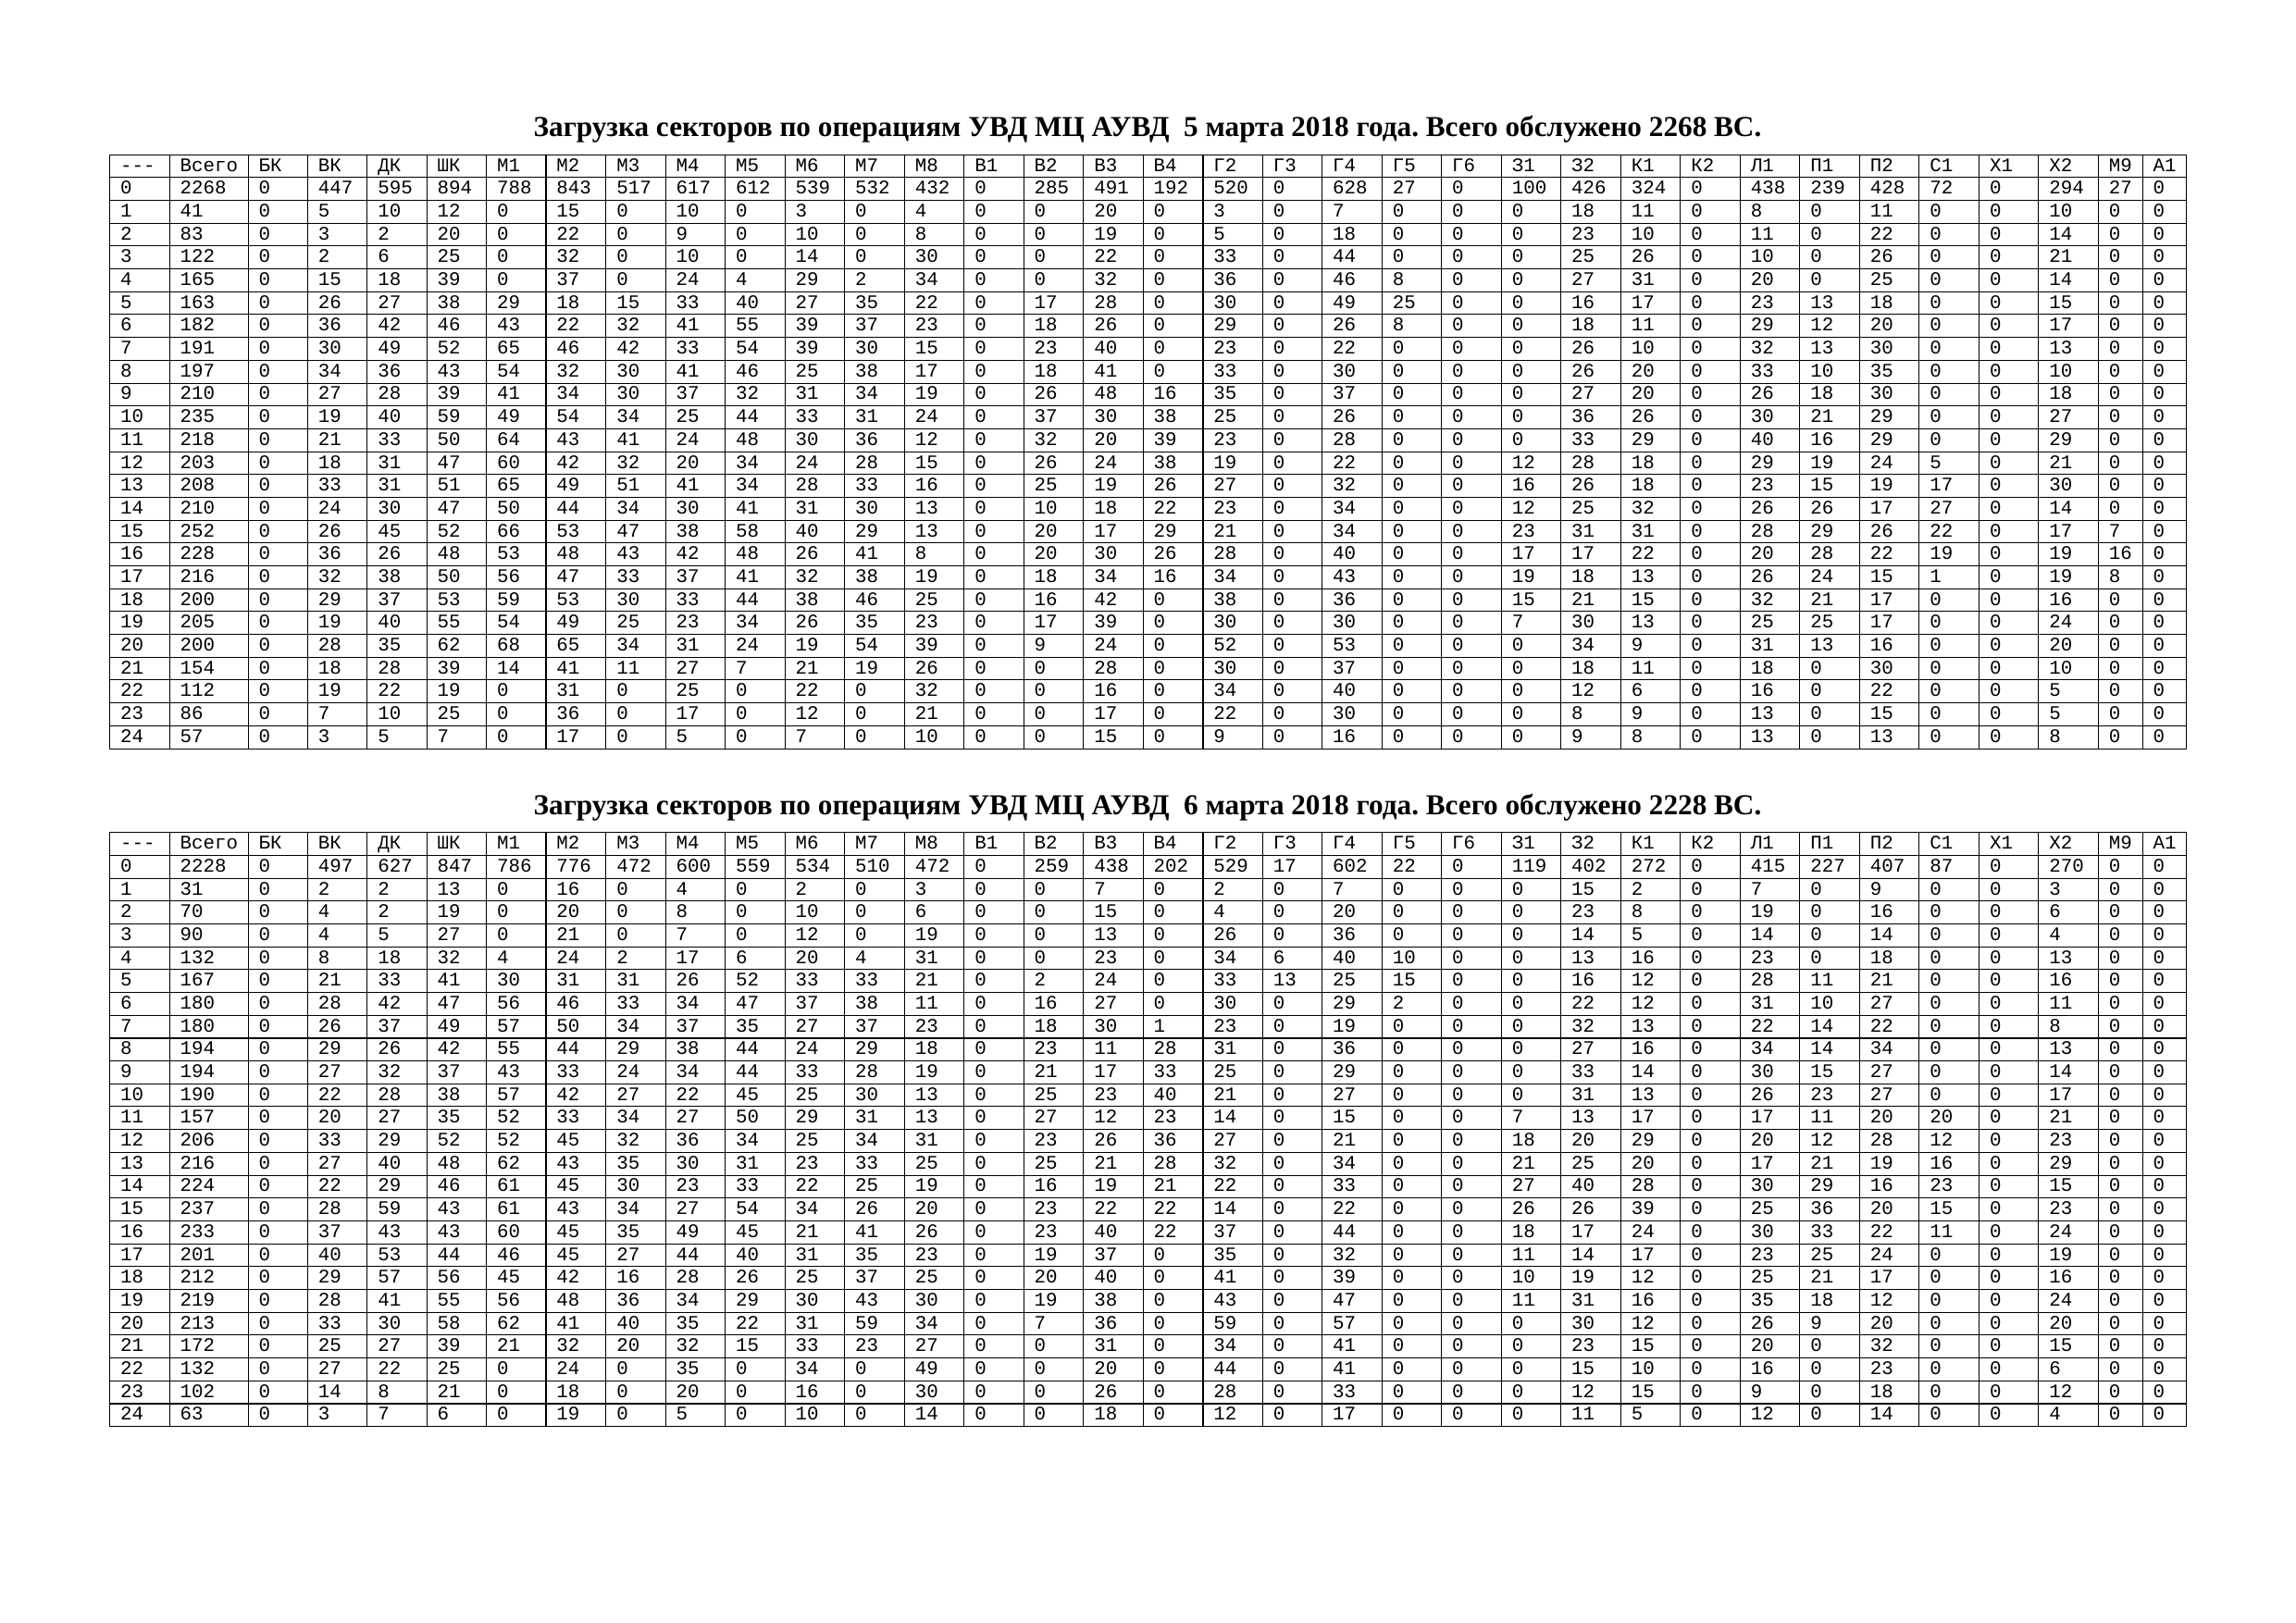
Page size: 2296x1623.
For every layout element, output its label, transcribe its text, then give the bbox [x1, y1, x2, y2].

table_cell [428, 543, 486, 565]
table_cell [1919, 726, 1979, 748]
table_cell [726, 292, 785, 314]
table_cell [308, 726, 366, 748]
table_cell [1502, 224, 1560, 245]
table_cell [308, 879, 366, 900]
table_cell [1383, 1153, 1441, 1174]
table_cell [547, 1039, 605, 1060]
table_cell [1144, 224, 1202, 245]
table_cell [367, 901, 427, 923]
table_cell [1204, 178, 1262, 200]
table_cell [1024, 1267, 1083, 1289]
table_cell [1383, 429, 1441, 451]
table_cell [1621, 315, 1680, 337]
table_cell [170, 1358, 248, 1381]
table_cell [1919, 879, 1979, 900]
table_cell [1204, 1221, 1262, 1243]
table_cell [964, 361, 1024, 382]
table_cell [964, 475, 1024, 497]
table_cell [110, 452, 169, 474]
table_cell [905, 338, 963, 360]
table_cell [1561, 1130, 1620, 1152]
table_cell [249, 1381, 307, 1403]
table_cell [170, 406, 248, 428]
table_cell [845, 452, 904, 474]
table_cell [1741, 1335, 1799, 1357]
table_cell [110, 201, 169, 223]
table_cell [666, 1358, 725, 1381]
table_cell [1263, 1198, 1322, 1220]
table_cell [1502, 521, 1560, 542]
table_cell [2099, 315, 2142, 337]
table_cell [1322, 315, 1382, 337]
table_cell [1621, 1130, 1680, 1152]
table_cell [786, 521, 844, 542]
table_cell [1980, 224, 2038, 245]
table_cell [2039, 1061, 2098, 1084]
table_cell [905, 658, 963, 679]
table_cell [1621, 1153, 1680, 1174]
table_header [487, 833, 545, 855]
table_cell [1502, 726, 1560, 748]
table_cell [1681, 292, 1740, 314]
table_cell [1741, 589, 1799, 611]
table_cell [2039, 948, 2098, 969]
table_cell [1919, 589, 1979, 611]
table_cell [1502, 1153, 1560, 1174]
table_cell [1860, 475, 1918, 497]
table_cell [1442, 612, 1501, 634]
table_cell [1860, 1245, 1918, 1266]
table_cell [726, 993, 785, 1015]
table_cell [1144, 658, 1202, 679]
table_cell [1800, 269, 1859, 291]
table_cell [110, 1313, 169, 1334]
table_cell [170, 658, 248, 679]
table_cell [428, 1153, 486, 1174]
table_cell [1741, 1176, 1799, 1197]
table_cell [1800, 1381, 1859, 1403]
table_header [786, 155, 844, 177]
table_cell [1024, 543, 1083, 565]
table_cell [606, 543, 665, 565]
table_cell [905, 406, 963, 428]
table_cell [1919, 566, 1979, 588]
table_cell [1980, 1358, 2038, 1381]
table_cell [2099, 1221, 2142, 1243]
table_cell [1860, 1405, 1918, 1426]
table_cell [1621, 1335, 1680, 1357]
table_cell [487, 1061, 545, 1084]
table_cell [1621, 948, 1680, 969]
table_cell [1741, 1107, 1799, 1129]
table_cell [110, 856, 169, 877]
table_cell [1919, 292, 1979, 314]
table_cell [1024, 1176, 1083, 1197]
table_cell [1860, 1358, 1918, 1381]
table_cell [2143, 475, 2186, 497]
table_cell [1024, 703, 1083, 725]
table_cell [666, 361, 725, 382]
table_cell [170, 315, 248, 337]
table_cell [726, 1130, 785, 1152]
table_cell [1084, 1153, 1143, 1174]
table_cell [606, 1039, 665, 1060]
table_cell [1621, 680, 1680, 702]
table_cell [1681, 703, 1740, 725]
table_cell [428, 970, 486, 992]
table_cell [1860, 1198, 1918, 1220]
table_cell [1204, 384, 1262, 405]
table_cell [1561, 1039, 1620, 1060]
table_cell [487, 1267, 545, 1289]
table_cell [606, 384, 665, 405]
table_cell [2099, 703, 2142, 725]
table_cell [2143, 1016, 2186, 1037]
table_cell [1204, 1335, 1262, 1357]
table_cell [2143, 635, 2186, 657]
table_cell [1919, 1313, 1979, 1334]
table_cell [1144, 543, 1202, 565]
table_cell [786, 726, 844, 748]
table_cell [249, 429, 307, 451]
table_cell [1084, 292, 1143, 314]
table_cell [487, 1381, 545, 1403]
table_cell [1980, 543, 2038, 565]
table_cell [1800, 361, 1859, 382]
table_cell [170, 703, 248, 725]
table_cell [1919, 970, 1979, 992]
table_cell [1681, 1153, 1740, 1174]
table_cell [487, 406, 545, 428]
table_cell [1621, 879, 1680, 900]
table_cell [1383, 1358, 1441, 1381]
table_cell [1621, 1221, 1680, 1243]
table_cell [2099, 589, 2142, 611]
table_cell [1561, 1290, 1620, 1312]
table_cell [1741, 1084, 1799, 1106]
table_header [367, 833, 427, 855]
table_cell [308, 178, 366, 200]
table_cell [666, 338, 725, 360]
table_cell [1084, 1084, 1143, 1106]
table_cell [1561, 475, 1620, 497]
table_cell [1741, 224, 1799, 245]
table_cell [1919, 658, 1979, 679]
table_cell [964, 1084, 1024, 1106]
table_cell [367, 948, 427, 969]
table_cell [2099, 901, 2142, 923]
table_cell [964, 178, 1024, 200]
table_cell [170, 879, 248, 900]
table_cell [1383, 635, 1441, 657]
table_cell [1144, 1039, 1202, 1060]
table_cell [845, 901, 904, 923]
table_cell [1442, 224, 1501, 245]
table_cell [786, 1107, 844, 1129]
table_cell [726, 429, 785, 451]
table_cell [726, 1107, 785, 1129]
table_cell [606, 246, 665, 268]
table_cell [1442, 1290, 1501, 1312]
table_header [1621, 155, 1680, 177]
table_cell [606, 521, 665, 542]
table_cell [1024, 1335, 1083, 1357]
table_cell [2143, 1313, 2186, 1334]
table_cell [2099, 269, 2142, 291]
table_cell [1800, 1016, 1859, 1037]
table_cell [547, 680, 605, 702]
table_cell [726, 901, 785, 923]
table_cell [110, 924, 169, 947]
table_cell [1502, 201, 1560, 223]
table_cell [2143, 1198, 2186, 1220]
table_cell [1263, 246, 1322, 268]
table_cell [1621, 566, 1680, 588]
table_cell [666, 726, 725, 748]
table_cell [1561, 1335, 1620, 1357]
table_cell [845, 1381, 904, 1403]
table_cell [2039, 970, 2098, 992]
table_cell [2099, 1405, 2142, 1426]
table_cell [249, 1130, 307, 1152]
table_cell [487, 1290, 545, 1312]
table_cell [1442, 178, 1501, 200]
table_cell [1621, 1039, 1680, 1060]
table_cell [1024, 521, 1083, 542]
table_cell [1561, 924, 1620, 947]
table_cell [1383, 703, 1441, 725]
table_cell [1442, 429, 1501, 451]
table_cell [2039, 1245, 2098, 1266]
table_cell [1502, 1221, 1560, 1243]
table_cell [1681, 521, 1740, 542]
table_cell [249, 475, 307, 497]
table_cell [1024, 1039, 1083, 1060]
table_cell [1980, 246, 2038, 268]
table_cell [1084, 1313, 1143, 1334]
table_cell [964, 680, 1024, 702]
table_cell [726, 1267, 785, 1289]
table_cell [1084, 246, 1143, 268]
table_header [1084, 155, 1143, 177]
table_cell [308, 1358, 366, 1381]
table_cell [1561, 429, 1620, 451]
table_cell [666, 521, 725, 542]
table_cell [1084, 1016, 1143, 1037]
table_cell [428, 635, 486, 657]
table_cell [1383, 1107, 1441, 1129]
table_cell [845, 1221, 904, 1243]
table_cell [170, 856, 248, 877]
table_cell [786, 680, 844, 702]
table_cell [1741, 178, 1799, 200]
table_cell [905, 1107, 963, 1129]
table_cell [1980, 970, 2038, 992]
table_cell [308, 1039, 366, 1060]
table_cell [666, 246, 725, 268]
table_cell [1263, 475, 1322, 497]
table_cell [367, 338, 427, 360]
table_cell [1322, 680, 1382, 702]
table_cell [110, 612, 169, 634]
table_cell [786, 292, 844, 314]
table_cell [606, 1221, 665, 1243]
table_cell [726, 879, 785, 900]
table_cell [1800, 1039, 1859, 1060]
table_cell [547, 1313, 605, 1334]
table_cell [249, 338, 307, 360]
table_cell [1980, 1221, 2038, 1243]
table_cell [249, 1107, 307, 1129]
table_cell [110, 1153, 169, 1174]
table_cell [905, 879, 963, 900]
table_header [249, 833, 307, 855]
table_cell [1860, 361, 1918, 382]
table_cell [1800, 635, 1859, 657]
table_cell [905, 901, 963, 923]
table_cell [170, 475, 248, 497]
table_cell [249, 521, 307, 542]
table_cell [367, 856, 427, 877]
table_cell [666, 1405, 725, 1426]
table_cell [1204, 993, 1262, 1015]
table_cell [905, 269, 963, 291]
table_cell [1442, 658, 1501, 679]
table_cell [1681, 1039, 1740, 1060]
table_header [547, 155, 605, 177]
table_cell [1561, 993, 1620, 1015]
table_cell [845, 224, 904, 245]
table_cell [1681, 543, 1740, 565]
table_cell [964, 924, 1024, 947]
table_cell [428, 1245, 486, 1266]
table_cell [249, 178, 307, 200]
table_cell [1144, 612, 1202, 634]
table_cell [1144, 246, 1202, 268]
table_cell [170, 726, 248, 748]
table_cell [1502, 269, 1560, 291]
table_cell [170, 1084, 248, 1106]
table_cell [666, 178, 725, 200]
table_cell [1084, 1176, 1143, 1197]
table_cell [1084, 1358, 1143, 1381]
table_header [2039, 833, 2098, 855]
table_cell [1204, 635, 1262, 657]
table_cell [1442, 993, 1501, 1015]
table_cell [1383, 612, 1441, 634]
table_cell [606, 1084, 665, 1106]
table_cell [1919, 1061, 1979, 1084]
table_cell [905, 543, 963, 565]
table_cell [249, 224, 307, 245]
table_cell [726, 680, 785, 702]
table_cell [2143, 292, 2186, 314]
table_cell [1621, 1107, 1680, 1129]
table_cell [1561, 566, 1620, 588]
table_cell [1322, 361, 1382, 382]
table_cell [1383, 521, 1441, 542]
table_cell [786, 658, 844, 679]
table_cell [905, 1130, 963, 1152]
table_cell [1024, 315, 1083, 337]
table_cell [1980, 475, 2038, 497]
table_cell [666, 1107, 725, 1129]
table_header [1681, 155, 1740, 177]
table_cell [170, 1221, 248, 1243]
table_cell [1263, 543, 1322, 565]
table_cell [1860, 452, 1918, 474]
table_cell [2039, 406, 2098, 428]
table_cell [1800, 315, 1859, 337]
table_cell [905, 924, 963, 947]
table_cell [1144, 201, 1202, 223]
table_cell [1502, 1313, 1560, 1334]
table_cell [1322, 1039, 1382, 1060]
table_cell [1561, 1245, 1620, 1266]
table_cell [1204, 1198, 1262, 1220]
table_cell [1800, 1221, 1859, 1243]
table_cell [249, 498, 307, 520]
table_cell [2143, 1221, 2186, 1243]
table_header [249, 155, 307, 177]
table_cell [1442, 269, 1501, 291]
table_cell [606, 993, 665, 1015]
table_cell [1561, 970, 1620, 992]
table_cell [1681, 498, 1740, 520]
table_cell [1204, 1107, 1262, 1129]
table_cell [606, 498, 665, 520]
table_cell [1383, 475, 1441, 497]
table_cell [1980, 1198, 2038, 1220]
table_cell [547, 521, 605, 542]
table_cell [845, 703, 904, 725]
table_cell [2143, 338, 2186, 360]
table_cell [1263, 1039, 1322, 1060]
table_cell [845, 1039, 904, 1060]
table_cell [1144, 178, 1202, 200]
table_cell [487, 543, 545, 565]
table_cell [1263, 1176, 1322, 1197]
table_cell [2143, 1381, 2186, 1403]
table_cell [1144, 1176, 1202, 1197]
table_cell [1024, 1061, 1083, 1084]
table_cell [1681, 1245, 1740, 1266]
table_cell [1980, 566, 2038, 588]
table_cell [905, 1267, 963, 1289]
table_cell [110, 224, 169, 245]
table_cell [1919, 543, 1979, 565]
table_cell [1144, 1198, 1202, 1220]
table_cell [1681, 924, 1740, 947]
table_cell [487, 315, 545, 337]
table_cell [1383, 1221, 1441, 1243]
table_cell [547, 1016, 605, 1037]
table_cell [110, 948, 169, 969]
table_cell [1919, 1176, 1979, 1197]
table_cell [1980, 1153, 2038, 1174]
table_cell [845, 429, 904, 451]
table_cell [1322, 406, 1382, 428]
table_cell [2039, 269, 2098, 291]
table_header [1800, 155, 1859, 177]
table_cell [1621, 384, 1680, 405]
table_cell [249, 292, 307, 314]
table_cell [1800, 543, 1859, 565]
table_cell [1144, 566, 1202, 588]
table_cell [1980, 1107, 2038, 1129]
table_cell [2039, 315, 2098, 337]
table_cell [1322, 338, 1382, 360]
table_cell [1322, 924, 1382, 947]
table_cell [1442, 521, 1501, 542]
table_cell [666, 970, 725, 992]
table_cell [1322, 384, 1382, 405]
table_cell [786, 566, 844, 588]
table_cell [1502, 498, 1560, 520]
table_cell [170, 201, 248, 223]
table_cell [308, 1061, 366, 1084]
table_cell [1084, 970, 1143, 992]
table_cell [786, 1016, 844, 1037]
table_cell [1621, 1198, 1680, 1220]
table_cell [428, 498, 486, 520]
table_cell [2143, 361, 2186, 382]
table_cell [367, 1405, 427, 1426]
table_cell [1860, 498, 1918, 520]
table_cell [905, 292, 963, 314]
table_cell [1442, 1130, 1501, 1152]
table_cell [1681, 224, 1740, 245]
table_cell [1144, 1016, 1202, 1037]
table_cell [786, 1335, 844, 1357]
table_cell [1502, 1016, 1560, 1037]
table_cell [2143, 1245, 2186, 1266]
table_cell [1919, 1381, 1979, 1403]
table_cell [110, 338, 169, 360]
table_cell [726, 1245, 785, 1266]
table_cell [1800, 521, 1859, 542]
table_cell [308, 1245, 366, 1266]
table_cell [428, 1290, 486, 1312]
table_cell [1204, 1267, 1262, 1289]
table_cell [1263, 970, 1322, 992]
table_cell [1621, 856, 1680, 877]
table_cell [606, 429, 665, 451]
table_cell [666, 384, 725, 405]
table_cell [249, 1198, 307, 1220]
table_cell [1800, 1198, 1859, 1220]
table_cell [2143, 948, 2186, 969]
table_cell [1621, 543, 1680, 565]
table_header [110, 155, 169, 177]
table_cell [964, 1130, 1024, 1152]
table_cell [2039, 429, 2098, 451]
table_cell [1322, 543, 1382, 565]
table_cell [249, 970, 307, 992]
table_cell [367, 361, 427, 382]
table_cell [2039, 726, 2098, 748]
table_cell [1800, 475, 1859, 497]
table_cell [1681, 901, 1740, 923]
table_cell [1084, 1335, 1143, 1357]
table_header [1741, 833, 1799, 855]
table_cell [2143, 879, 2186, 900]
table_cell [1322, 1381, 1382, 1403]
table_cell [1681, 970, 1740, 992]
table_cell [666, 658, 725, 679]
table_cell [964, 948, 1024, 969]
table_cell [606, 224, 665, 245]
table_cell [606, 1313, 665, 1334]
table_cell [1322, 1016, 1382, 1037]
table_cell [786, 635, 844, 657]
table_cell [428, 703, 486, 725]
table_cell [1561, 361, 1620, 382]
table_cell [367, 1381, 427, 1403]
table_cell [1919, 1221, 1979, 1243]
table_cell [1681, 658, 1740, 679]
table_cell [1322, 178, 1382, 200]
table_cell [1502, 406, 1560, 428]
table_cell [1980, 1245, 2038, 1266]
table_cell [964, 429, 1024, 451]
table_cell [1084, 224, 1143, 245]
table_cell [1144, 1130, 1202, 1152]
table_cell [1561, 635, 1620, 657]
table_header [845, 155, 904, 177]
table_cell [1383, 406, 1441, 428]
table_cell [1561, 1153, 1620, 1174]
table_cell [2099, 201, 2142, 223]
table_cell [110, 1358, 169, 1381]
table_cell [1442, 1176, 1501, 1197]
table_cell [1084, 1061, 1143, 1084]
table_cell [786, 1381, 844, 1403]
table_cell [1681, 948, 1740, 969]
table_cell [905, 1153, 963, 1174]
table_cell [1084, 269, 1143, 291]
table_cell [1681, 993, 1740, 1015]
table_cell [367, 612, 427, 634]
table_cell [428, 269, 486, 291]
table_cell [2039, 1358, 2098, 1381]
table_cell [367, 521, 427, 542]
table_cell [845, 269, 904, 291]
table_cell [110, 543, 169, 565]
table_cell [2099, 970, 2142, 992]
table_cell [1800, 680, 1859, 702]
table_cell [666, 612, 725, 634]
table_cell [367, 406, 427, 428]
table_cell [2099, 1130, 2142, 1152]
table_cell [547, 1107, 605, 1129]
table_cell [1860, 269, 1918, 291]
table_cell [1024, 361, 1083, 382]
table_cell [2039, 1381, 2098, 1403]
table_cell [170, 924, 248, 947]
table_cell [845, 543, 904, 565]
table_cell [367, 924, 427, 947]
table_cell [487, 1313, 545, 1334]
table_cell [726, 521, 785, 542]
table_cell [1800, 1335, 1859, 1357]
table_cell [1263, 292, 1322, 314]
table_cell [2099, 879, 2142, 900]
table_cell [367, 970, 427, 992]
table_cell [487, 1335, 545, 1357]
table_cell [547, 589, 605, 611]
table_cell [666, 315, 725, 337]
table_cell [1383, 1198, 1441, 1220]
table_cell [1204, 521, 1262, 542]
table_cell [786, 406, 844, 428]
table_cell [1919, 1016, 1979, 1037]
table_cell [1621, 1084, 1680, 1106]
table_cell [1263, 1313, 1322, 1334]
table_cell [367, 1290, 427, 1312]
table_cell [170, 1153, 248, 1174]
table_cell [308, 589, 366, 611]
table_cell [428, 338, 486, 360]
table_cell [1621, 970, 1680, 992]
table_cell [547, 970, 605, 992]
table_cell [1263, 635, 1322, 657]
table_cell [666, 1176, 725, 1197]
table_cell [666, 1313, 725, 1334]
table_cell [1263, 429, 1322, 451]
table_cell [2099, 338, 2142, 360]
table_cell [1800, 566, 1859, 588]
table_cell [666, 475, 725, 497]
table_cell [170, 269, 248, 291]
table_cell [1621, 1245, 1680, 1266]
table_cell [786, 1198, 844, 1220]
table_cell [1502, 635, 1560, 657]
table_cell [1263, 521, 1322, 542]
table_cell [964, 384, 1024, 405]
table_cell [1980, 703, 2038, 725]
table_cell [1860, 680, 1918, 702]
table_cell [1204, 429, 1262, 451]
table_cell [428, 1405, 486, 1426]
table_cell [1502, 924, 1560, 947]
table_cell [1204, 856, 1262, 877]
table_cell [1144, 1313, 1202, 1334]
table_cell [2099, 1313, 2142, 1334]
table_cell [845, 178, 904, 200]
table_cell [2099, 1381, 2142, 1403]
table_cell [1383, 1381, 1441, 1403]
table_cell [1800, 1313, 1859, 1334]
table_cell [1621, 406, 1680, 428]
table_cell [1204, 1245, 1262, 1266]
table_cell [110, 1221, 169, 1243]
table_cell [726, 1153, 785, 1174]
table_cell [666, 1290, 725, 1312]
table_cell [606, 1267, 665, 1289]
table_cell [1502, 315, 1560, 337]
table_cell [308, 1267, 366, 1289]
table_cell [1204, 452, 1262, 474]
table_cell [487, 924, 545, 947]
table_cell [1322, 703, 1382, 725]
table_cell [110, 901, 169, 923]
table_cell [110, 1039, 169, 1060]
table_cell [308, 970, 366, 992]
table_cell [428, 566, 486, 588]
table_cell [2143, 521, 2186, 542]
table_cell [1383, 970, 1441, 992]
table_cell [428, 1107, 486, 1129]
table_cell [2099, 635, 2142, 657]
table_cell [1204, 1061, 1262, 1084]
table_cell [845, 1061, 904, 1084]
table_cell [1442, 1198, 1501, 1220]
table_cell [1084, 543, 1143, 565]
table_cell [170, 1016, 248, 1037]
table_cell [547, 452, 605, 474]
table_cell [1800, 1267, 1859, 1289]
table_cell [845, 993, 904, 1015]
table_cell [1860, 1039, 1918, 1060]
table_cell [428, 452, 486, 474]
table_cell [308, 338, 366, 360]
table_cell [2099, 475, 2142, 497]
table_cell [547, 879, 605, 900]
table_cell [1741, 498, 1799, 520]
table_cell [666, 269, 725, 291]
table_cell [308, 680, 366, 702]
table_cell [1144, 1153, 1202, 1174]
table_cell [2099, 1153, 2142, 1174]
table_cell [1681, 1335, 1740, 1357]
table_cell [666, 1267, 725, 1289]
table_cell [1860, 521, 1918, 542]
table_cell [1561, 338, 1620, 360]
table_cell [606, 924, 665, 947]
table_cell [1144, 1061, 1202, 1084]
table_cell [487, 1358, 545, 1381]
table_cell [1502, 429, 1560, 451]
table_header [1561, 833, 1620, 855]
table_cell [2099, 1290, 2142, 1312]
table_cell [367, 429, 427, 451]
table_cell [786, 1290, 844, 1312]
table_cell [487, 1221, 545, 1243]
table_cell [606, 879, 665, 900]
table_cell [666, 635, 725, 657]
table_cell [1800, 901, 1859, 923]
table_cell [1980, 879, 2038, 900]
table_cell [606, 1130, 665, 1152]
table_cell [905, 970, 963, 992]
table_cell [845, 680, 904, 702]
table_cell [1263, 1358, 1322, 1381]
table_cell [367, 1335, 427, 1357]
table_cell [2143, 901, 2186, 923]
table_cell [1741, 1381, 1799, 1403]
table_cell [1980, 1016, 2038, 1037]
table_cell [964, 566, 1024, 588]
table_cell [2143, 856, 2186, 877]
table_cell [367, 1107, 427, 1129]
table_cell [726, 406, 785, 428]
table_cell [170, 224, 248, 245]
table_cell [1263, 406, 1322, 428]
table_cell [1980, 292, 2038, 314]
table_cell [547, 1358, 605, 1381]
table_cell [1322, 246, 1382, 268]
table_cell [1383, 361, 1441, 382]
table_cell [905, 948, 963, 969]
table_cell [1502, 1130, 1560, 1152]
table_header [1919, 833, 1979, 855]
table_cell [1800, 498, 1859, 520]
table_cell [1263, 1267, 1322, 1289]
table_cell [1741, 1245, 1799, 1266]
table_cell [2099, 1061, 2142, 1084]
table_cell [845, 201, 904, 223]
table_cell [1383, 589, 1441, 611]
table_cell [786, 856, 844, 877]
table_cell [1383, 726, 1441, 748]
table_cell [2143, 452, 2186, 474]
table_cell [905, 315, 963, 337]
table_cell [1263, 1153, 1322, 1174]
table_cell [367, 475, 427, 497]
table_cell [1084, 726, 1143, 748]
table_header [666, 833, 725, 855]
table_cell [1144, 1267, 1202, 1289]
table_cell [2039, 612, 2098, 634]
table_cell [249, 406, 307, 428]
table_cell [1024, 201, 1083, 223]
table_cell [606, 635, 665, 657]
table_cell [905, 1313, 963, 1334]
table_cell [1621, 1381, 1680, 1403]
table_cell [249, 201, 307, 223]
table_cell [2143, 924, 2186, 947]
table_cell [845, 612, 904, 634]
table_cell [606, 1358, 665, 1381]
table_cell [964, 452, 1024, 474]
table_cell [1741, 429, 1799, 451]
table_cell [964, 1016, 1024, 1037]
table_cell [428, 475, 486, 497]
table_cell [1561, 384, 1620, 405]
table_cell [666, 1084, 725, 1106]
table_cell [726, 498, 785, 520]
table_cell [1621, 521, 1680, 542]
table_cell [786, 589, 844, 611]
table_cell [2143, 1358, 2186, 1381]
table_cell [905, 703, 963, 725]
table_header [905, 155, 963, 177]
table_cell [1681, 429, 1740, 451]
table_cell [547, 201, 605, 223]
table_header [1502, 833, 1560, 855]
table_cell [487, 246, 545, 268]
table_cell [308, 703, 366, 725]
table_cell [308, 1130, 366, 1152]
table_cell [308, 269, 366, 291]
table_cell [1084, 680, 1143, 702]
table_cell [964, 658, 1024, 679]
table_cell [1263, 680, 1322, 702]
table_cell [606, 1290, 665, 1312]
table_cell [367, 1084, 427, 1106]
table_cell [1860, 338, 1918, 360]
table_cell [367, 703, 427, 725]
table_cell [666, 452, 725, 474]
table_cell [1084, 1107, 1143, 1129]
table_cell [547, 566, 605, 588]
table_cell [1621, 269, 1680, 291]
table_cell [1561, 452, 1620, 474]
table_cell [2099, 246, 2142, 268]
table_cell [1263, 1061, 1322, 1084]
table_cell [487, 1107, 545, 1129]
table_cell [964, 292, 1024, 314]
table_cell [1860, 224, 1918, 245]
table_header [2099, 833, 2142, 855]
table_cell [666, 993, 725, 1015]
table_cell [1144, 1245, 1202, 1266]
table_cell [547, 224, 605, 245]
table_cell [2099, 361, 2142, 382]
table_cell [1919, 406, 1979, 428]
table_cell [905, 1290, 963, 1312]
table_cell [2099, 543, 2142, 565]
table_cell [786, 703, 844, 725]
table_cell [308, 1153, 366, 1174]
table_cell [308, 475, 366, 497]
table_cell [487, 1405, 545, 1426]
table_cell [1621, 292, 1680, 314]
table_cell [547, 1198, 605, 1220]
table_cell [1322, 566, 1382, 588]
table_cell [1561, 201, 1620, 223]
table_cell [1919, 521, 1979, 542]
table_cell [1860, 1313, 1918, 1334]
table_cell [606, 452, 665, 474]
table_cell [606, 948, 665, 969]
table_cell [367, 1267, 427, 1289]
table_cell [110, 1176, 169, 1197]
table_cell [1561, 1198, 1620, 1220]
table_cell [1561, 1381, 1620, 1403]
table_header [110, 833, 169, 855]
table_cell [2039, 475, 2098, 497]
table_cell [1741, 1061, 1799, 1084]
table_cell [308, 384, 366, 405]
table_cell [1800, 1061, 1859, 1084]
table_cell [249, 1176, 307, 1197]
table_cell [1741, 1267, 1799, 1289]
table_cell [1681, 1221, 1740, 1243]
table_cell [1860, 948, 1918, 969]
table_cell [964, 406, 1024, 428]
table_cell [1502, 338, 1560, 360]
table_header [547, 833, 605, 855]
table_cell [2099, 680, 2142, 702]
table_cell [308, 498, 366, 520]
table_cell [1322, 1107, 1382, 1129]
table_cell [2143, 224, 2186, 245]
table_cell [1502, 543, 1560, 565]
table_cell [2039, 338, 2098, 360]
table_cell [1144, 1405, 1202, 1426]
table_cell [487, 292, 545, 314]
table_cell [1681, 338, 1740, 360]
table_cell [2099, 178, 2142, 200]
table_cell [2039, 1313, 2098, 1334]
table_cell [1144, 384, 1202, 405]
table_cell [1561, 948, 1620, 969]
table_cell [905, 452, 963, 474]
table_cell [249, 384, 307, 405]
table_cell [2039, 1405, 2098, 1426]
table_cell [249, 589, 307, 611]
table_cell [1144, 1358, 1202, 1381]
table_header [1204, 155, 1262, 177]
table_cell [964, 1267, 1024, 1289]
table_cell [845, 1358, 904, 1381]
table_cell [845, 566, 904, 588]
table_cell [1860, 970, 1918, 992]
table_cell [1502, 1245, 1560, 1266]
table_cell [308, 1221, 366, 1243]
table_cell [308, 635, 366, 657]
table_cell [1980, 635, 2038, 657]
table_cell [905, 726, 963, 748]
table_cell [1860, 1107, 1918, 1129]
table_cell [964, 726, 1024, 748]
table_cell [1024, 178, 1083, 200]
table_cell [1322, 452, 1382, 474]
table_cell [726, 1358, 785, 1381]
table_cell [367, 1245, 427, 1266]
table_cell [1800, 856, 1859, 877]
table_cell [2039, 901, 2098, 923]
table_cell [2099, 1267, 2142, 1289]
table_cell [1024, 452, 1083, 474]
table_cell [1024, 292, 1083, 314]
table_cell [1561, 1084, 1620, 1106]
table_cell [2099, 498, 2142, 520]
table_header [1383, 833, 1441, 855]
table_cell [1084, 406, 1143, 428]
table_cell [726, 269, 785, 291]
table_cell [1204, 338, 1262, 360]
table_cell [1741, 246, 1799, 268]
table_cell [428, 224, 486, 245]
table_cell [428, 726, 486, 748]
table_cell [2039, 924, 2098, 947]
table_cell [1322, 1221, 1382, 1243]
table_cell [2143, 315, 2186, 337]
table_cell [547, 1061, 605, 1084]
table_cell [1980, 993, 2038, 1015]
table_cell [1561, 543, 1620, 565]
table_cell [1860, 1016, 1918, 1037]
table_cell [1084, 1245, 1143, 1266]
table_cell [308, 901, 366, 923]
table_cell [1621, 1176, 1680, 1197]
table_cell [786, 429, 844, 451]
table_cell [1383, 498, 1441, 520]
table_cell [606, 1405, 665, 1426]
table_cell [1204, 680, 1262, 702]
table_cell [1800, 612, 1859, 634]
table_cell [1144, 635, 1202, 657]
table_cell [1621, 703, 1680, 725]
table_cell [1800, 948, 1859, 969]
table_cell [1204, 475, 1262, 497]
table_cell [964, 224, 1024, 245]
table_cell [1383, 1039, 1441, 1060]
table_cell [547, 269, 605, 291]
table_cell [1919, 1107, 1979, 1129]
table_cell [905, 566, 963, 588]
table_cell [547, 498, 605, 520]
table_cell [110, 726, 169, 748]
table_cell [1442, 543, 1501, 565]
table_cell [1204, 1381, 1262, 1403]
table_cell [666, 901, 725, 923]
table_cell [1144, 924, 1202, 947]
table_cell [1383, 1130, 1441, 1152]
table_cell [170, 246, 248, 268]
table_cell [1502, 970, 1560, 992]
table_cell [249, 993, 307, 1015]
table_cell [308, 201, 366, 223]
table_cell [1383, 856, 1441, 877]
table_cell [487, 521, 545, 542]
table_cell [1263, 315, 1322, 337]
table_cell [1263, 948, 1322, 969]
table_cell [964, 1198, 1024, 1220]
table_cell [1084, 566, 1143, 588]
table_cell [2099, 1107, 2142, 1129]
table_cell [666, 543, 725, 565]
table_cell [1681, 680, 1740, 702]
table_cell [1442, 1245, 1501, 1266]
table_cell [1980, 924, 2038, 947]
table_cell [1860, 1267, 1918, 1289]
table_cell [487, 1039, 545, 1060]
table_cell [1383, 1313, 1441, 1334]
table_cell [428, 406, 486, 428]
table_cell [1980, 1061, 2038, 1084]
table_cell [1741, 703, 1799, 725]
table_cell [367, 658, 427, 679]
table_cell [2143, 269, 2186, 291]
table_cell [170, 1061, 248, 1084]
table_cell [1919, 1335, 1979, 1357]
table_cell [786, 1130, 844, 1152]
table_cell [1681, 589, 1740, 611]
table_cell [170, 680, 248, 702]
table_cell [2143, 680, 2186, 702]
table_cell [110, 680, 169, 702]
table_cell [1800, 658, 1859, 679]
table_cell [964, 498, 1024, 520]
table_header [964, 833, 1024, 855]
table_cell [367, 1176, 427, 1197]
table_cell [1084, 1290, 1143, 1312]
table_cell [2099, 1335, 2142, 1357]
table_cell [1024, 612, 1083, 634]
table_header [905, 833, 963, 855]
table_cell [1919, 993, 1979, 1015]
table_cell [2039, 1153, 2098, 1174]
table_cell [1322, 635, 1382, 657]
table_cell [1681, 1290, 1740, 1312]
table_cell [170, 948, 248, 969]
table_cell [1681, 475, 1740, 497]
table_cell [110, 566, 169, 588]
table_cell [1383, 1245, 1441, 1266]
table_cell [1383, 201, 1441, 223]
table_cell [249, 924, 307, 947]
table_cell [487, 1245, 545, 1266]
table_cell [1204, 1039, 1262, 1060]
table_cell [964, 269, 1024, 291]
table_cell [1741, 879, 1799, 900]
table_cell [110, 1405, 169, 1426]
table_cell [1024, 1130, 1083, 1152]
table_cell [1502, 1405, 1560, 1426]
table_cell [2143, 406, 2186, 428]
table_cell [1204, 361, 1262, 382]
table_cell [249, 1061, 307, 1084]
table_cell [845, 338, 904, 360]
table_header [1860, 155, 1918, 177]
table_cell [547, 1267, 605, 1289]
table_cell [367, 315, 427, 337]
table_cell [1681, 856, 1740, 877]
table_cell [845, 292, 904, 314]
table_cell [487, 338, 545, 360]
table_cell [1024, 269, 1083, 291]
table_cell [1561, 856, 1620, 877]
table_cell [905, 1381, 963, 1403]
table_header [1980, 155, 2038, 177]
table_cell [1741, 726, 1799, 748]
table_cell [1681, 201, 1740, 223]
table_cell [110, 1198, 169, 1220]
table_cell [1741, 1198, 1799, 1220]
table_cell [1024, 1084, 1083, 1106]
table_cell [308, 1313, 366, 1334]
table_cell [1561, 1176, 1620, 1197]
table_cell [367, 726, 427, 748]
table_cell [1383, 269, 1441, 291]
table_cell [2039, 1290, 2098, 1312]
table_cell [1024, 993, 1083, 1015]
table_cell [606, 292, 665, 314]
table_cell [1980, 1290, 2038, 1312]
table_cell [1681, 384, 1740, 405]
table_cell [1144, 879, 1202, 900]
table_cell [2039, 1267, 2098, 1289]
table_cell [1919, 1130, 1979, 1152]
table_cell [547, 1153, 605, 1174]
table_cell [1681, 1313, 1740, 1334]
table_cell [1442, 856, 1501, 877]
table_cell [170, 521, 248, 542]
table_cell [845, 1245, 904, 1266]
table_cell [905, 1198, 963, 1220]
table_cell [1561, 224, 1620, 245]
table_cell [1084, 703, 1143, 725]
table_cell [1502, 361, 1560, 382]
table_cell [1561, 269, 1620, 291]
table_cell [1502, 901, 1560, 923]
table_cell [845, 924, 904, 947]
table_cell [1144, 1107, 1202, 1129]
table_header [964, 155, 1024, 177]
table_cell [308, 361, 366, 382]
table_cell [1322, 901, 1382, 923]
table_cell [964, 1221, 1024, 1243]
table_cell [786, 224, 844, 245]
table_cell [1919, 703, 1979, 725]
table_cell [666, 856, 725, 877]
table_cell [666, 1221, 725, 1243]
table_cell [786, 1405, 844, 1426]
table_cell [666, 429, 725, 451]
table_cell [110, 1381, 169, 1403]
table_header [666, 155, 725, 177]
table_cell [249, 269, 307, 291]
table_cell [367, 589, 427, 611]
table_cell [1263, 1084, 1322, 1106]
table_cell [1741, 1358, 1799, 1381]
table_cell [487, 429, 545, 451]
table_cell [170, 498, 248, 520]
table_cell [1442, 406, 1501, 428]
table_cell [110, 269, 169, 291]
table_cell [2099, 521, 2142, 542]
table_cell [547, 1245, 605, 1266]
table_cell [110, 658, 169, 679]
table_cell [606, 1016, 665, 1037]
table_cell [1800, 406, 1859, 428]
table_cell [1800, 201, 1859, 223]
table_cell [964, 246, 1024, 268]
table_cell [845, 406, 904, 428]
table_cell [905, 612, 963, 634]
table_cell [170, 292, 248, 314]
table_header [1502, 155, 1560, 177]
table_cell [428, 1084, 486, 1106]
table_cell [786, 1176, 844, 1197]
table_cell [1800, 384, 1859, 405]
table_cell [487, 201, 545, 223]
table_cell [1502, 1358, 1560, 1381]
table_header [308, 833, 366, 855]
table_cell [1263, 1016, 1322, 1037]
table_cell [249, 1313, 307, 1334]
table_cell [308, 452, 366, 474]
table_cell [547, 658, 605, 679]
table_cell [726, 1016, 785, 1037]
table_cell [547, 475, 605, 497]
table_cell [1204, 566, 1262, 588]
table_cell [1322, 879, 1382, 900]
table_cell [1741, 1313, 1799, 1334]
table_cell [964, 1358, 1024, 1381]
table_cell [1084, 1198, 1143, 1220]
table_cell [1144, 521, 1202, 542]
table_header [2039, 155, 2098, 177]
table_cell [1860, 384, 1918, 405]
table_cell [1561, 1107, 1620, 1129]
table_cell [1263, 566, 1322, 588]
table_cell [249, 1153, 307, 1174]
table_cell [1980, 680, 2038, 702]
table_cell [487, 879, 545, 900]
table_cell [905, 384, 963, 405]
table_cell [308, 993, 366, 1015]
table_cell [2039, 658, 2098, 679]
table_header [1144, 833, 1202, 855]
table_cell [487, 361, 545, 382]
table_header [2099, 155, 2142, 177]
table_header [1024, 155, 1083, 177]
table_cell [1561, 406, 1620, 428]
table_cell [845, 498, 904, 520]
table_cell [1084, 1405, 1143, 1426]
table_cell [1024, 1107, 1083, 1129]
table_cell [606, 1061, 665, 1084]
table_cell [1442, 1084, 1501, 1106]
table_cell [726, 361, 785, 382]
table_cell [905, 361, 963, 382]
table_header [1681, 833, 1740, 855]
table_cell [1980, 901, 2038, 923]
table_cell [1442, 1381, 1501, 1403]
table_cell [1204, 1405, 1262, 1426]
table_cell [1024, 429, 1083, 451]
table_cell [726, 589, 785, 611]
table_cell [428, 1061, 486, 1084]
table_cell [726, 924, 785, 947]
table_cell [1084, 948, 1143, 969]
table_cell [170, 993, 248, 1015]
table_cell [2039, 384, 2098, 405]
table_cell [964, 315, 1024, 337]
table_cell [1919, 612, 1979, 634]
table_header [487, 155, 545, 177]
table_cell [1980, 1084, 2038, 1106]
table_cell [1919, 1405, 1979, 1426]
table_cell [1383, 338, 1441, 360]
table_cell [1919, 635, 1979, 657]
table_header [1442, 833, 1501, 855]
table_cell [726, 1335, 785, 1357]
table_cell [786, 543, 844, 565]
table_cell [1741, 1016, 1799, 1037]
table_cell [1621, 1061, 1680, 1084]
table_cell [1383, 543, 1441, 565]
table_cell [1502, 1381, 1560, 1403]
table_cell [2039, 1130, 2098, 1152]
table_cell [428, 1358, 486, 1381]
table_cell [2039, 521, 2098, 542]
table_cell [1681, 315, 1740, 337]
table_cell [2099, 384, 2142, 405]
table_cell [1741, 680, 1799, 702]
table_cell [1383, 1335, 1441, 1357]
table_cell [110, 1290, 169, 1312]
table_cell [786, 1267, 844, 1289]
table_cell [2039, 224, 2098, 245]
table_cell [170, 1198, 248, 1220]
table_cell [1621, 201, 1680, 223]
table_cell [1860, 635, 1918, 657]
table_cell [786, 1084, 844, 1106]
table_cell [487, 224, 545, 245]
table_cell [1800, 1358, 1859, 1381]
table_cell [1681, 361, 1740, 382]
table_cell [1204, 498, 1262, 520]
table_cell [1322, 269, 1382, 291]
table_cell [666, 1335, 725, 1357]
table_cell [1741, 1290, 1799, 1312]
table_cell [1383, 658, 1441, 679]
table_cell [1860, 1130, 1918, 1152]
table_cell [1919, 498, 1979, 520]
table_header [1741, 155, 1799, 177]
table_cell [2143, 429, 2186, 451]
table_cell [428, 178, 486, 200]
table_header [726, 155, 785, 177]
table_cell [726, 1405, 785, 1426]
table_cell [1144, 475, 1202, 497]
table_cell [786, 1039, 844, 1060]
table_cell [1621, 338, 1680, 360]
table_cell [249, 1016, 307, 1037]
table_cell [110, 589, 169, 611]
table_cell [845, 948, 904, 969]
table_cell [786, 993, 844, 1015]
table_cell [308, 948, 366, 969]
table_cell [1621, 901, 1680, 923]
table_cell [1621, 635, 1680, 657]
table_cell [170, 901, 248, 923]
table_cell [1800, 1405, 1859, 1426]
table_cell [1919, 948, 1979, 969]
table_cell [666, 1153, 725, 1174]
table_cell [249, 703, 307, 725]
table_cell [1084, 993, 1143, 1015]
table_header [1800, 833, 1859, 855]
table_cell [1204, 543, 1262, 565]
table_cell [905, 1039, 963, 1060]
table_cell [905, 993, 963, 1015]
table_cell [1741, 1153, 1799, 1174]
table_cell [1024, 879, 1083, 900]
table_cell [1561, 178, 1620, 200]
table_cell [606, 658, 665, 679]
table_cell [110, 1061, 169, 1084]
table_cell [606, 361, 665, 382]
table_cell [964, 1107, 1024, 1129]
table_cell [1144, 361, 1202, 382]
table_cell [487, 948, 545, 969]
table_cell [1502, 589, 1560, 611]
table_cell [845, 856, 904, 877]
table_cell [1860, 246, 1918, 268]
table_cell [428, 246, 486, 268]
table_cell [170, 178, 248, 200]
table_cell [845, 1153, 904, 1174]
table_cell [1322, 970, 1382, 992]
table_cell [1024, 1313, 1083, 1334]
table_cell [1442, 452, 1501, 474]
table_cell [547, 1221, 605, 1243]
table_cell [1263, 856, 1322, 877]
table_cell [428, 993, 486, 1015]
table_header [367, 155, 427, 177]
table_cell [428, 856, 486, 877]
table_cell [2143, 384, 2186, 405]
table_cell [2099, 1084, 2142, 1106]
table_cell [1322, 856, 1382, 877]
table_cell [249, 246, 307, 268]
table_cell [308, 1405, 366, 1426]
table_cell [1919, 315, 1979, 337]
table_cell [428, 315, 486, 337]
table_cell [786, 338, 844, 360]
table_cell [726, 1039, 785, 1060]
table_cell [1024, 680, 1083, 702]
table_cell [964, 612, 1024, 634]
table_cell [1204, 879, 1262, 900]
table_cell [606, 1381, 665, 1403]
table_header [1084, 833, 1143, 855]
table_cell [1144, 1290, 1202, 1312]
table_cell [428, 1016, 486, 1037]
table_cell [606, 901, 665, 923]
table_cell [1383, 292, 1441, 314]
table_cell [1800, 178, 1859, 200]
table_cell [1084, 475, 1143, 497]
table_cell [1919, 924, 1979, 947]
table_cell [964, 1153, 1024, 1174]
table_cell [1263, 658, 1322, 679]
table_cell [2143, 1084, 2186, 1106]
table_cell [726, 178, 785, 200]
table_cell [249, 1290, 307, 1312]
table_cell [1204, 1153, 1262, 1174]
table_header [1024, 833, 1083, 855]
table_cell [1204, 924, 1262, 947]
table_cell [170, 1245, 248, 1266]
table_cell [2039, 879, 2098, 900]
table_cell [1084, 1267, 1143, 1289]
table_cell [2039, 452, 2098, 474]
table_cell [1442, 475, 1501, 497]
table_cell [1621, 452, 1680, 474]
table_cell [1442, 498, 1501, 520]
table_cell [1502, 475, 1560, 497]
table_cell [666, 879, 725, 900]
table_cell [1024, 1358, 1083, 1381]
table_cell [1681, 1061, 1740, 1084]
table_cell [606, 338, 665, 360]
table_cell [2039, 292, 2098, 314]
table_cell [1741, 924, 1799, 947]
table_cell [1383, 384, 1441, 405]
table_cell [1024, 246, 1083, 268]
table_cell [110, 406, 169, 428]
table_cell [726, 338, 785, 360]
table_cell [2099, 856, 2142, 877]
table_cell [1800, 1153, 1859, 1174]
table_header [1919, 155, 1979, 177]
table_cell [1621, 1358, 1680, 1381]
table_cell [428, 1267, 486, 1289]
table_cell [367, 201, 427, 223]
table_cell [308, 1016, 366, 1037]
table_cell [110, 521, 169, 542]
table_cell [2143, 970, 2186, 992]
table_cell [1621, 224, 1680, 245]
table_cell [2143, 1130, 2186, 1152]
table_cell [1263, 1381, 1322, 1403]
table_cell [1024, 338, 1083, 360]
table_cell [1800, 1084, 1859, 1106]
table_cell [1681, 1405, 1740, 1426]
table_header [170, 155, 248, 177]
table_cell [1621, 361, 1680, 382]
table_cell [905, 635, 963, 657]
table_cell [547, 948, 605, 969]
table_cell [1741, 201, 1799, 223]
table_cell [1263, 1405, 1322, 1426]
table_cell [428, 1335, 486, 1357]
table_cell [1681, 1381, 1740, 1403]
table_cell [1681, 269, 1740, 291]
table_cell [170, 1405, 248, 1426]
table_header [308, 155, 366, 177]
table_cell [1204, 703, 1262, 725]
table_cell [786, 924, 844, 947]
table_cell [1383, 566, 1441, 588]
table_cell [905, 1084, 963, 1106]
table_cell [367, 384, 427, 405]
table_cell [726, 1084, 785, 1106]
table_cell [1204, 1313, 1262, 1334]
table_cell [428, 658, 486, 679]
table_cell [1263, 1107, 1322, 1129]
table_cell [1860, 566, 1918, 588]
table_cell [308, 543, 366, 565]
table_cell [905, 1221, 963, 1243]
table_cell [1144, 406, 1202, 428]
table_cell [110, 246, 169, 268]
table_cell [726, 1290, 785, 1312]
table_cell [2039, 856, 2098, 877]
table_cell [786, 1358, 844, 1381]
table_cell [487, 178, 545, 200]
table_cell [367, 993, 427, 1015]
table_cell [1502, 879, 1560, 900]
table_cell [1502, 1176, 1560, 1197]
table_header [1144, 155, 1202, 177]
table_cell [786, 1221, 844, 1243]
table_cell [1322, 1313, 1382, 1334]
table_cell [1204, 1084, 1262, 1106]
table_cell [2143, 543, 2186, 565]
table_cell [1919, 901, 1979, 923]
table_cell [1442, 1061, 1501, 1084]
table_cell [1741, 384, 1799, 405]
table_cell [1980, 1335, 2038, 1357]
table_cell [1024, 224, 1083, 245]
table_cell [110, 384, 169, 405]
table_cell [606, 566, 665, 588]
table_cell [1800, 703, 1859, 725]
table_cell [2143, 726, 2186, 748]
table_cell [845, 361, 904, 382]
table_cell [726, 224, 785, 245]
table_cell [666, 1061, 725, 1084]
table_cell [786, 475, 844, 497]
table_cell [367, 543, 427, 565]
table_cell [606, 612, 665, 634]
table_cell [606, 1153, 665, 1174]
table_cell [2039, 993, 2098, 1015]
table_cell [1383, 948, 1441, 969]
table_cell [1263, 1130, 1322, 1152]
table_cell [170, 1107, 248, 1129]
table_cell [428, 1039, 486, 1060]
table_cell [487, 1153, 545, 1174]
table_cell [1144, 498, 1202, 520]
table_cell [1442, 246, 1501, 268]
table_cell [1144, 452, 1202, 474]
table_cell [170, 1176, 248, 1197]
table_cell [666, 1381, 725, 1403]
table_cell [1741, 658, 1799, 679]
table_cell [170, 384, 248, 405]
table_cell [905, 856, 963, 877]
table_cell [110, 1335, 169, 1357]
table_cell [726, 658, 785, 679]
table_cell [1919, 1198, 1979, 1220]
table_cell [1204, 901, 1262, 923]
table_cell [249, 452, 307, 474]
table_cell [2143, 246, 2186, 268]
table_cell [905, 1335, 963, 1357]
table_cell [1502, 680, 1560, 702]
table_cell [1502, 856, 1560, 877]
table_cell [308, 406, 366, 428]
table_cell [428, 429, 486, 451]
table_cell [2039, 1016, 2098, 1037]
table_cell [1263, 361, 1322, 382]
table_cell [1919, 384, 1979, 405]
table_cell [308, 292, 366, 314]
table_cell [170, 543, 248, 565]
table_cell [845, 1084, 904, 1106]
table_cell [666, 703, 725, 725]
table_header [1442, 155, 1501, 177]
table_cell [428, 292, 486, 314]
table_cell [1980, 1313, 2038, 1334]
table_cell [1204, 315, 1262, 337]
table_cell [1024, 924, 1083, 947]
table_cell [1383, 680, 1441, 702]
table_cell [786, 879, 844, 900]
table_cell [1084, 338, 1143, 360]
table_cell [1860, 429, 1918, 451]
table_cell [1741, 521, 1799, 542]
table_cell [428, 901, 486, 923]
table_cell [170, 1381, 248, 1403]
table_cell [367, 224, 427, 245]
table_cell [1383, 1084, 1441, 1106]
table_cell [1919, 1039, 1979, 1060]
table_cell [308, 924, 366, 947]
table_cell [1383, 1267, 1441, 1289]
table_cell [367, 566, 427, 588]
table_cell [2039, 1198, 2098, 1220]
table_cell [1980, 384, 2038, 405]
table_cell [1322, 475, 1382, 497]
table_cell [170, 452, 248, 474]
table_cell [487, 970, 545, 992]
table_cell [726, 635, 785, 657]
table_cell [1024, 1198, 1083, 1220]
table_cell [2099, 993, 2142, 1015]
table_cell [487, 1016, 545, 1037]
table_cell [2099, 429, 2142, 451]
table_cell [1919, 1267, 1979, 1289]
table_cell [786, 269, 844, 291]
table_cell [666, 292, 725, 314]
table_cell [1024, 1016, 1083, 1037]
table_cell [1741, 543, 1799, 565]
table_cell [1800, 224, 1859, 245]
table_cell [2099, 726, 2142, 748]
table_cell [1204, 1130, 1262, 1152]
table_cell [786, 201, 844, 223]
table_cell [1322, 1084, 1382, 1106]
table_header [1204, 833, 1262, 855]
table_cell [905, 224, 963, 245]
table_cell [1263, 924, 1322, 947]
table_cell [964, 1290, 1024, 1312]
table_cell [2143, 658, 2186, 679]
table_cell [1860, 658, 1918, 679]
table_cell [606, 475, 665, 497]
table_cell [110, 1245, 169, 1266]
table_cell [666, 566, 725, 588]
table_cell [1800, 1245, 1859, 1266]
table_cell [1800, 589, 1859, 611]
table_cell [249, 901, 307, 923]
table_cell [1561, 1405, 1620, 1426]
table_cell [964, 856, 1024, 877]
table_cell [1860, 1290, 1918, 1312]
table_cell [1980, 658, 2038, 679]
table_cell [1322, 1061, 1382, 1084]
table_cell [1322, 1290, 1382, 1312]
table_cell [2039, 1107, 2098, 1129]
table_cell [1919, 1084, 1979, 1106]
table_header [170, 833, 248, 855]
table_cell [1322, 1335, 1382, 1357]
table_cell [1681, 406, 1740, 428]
text Загрузка секторов по операциям УВД МЦ АУВД 6 марта 2018 года. Всего обслужено 2228 ВС. [109, 787, 2186, 821]
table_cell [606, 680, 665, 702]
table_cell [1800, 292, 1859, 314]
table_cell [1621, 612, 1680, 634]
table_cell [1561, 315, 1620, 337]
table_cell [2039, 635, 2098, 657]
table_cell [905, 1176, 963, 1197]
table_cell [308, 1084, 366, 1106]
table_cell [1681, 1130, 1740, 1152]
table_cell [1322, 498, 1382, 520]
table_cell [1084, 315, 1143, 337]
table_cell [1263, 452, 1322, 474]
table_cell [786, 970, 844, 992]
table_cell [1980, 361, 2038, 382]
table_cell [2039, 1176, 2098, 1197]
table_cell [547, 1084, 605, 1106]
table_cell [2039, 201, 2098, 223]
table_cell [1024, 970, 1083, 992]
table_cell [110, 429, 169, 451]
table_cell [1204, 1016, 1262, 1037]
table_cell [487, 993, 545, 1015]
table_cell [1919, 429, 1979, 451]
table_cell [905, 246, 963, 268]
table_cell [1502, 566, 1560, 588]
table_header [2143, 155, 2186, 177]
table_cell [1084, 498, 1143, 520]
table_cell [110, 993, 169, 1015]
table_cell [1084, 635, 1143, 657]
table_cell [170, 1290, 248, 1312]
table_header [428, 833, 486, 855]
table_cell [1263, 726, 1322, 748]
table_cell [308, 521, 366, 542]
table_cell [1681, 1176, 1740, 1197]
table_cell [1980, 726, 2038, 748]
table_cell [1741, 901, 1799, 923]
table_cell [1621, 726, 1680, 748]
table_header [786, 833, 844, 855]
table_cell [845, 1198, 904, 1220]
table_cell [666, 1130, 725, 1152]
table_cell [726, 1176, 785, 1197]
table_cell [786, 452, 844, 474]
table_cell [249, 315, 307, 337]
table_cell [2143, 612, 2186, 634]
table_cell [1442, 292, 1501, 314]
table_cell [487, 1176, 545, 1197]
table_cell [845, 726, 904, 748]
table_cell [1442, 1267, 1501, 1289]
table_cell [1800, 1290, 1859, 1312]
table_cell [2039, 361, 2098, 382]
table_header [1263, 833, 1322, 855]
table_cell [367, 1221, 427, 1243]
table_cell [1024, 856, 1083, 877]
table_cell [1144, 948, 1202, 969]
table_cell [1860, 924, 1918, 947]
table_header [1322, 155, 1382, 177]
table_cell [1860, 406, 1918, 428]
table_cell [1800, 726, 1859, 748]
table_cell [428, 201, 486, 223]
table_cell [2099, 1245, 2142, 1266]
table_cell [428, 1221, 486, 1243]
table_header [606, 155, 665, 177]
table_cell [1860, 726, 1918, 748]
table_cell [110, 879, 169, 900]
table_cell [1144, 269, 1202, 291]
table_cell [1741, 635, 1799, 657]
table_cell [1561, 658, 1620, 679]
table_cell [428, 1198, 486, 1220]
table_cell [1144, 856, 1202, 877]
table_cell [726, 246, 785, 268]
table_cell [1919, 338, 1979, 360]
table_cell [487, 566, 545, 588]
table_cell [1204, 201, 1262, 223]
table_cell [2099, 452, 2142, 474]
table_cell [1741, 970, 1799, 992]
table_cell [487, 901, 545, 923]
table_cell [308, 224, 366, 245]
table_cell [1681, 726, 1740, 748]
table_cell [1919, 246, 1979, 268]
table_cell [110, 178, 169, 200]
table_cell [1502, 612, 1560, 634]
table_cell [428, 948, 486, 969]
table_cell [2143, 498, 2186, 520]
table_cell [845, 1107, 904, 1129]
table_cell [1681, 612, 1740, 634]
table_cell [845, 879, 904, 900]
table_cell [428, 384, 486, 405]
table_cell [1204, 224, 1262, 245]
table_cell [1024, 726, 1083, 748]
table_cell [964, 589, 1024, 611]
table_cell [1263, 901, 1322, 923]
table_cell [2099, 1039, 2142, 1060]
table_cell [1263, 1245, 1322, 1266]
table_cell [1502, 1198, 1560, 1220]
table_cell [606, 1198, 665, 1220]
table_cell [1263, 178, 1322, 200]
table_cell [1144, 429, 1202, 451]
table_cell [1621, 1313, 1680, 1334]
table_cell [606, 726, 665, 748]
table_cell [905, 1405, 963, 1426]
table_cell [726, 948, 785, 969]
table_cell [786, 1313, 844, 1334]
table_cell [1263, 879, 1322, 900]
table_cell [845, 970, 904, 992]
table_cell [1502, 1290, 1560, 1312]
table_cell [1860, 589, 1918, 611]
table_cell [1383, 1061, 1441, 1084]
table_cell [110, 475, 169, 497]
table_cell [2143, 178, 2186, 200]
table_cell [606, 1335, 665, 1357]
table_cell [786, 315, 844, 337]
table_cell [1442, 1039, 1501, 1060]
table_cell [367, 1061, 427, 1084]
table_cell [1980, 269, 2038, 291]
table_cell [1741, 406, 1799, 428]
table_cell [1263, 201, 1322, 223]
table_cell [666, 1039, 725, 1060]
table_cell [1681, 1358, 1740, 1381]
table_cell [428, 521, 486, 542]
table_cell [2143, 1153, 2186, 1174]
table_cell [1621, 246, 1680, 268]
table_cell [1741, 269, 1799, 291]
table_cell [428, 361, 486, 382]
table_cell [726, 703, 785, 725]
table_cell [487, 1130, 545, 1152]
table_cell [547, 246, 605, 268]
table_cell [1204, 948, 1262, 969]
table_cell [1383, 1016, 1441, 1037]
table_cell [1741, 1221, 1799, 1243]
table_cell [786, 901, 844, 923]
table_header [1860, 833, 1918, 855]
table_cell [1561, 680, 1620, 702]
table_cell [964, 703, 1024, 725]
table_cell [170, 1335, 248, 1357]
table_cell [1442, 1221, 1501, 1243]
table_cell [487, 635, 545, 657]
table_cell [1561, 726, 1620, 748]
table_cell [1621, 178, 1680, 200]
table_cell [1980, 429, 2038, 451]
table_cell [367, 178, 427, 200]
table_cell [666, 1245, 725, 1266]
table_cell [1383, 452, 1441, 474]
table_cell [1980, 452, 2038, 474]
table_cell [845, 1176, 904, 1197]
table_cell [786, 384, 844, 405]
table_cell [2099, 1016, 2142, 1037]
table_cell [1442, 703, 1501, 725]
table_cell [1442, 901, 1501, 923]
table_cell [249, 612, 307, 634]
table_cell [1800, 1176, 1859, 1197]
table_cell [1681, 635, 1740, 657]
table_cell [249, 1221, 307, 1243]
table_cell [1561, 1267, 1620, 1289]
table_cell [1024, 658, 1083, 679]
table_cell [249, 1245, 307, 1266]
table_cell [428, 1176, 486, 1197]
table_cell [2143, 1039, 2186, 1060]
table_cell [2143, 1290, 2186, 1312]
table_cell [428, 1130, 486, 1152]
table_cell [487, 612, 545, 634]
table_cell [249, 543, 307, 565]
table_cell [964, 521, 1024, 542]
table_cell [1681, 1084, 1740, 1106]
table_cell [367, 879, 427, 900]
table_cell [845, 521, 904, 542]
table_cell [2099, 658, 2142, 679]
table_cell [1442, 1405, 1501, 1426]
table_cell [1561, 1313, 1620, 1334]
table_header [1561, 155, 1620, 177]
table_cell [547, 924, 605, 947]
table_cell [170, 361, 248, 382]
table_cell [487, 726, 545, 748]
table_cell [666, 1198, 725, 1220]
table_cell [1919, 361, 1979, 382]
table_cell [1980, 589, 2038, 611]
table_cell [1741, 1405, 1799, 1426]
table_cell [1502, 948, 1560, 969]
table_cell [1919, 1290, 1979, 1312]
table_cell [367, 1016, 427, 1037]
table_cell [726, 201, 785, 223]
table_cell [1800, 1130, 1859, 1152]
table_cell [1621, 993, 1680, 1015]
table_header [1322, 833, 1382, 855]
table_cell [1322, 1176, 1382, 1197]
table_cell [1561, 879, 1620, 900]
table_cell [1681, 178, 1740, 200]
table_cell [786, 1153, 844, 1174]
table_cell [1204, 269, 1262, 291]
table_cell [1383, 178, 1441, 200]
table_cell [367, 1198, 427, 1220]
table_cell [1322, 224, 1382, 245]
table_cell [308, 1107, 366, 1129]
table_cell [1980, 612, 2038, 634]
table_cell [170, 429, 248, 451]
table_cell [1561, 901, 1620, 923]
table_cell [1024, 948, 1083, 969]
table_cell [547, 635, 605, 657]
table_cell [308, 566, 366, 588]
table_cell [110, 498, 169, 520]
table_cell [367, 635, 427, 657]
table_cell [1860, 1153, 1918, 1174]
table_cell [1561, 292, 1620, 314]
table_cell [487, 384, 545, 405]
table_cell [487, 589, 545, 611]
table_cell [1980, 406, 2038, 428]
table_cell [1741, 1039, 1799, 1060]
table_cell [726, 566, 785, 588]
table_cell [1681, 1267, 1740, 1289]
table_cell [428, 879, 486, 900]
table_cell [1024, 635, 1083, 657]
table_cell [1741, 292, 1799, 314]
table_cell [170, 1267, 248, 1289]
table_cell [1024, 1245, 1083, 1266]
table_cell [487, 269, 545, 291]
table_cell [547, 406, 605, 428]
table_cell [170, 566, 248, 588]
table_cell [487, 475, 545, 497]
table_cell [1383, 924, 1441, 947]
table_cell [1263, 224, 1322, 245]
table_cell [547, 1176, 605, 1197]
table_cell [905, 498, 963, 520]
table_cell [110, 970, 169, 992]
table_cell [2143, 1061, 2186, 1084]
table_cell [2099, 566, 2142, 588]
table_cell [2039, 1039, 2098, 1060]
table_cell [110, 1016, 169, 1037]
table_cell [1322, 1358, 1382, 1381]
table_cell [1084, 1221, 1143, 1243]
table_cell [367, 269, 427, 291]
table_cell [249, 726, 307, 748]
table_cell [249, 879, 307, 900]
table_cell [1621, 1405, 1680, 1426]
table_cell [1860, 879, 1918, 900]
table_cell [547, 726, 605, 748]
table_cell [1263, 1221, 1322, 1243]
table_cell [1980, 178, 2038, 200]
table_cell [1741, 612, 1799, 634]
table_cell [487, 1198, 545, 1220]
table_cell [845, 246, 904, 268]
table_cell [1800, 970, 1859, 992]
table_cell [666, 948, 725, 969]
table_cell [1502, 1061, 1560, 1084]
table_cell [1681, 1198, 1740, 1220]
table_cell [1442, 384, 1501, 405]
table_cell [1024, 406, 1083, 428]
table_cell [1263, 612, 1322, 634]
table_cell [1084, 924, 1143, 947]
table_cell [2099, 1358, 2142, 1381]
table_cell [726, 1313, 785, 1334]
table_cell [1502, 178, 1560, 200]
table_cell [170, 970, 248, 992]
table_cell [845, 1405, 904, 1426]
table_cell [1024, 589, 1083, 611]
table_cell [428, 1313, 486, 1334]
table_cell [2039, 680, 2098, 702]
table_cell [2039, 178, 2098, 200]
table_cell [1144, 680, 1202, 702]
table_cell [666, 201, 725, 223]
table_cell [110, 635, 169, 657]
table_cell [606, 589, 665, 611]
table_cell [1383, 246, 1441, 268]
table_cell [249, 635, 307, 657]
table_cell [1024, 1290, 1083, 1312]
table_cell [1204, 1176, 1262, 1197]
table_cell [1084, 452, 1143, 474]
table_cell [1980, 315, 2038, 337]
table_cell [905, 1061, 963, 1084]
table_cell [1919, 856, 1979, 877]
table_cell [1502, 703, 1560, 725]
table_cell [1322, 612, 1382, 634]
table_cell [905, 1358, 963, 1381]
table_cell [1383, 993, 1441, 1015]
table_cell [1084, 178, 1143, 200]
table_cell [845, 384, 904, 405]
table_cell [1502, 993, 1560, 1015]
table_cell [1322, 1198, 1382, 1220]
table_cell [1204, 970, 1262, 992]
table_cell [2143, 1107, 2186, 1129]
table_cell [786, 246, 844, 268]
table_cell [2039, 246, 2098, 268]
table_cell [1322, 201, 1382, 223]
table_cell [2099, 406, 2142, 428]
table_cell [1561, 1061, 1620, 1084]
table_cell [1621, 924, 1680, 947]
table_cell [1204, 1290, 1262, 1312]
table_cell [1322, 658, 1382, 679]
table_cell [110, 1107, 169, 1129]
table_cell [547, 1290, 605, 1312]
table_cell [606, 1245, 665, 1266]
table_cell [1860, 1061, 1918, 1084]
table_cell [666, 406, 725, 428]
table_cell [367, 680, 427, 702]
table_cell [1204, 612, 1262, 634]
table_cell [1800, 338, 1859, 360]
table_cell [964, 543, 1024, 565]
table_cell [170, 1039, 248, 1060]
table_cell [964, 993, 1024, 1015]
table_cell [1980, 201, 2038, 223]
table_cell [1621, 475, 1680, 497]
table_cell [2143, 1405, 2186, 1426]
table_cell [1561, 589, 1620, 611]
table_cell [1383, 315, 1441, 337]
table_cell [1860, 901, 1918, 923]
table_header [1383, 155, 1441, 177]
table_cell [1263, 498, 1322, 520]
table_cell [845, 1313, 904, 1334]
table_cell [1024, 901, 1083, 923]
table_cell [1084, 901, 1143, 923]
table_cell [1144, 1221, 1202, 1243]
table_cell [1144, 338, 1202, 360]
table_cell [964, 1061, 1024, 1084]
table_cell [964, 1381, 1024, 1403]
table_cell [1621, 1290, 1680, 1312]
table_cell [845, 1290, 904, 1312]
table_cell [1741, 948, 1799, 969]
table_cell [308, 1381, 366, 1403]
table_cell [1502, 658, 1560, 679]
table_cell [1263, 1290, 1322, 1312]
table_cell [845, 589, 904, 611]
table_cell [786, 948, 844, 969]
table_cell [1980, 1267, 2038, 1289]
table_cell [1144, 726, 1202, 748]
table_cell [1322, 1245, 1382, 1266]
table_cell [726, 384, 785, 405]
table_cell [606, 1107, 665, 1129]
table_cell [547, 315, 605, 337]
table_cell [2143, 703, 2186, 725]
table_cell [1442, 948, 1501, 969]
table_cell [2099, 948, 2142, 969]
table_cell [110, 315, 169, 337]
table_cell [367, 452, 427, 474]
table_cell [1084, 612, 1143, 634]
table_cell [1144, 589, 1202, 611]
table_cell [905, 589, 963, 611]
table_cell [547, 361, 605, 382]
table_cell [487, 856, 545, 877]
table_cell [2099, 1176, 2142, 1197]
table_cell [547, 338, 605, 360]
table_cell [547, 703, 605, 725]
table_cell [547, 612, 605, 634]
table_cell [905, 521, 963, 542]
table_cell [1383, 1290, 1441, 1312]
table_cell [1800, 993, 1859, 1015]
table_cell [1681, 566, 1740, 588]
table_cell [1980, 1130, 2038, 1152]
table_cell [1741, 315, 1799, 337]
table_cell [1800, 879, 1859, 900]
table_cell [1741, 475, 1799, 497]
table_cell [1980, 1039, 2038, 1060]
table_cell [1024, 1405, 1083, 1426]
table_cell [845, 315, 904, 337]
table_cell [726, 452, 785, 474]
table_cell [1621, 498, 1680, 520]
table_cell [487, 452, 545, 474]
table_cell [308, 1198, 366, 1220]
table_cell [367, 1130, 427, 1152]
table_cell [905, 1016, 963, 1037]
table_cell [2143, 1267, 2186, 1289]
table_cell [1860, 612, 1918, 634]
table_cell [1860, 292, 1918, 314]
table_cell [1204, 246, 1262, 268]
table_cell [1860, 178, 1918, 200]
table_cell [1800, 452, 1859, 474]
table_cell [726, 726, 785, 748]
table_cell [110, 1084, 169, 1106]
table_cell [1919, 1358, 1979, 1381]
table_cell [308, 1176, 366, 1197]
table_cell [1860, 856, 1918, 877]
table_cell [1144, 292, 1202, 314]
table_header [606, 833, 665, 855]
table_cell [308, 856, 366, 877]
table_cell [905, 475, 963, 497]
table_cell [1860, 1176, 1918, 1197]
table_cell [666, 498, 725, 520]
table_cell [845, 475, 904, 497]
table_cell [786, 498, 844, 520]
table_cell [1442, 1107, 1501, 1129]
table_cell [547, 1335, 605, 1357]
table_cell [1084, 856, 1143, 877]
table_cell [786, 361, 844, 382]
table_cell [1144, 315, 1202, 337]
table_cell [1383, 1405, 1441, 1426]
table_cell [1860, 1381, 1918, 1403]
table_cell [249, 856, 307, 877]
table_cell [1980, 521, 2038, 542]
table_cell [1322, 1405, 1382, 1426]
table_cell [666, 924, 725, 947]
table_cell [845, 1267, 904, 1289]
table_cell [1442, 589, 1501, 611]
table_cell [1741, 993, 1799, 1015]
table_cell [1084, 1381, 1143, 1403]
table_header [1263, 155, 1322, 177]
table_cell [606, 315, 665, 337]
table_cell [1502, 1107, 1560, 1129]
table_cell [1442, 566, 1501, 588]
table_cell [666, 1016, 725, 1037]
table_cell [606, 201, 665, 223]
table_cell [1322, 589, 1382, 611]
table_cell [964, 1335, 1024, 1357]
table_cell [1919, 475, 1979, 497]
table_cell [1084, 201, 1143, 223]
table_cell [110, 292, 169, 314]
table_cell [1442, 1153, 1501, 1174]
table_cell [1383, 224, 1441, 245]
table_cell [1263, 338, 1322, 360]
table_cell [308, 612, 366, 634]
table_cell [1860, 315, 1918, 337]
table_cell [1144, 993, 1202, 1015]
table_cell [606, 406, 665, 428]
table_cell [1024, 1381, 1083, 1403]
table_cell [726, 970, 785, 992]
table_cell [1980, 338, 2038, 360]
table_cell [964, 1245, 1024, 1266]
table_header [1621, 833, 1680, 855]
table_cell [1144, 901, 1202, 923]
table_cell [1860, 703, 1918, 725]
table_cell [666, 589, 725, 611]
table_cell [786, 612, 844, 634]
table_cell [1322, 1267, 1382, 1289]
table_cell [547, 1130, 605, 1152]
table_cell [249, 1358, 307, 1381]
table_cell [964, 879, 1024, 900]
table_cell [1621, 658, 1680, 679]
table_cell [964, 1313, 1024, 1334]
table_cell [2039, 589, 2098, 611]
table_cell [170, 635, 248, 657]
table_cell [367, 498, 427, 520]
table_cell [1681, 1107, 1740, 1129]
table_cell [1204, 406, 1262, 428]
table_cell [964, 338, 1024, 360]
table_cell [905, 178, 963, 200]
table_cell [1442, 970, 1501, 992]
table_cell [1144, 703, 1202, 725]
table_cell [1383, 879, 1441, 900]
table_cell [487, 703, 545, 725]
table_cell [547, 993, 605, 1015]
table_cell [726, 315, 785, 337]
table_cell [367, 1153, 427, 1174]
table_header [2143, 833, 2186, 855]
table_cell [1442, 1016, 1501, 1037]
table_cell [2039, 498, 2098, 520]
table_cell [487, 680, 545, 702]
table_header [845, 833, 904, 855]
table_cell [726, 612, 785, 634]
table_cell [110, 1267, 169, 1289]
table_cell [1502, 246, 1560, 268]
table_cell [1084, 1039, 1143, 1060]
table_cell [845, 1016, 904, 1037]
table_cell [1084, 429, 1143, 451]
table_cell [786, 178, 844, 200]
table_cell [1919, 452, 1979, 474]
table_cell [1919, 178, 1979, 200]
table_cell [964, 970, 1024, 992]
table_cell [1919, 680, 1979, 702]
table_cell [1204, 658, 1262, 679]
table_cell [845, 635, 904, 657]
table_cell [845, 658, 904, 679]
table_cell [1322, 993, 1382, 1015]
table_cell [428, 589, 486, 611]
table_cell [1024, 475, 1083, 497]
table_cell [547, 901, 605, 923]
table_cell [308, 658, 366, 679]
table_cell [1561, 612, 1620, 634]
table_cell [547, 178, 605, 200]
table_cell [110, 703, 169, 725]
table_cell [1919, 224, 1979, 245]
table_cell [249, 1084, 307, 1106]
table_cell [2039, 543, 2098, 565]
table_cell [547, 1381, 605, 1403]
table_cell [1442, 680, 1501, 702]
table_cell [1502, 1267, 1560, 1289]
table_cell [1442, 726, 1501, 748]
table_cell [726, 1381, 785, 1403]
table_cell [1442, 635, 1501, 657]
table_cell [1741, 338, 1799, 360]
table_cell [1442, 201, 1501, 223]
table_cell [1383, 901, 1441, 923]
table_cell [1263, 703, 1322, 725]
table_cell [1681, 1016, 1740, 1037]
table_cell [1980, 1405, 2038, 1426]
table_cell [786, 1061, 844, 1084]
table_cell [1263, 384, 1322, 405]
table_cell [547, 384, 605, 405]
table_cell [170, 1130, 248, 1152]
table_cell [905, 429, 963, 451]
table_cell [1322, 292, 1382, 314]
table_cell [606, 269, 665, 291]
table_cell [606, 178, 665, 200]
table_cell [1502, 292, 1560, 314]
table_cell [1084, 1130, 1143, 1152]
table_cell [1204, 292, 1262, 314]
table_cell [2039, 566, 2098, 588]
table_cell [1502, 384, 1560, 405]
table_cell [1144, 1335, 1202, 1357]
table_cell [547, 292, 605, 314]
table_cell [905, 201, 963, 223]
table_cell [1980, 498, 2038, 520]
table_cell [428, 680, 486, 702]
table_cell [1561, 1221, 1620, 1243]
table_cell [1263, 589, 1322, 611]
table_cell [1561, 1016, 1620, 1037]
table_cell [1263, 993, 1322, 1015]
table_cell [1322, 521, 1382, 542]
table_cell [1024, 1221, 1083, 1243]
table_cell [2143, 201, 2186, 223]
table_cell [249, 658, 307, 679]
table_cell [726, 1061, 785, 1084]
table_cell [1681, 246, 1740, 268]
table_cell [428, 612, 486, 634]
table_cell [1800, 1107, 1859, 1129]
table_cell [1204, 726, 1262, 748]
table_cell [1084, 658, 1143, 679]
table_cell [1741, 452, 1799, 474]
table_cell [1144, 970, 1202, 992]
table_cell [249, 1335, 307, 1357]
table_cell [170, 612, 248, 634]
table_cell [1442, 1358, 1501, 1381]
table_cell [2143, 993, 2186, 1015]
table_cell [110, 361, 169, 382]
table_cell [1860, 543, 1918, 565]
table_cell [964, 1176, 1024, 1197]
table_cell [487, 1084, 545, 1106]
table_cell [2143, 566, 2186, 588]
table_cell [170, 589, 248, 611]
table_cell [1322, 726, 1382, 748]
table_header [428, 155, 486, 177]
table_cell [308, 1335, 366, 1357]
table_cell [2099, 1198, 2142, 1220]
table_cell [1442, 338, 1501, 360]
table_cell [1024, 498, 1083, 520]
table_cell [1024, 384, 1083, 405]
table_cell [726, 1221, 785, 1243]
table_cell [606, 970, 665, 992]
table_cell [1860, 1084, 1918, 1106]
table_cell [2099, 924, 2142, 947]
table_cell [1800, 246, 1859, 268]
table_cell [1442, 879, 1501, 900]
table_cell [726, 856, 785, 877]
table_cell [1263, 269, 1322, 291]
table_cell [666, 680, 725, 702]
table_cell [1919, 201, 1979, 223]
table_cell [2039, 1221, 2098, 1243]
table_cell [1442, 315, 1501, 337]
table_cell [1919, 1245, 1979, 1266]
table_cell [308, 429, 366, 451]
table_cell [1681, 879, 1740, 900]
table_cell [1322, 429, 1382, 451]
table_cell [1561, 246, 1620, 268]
text Загрузка секторов по операциям УВД МЦ АУВД 5 марта 2018 года. Всего обслужено 2268 ВС. [109, 109, 2186, 142]
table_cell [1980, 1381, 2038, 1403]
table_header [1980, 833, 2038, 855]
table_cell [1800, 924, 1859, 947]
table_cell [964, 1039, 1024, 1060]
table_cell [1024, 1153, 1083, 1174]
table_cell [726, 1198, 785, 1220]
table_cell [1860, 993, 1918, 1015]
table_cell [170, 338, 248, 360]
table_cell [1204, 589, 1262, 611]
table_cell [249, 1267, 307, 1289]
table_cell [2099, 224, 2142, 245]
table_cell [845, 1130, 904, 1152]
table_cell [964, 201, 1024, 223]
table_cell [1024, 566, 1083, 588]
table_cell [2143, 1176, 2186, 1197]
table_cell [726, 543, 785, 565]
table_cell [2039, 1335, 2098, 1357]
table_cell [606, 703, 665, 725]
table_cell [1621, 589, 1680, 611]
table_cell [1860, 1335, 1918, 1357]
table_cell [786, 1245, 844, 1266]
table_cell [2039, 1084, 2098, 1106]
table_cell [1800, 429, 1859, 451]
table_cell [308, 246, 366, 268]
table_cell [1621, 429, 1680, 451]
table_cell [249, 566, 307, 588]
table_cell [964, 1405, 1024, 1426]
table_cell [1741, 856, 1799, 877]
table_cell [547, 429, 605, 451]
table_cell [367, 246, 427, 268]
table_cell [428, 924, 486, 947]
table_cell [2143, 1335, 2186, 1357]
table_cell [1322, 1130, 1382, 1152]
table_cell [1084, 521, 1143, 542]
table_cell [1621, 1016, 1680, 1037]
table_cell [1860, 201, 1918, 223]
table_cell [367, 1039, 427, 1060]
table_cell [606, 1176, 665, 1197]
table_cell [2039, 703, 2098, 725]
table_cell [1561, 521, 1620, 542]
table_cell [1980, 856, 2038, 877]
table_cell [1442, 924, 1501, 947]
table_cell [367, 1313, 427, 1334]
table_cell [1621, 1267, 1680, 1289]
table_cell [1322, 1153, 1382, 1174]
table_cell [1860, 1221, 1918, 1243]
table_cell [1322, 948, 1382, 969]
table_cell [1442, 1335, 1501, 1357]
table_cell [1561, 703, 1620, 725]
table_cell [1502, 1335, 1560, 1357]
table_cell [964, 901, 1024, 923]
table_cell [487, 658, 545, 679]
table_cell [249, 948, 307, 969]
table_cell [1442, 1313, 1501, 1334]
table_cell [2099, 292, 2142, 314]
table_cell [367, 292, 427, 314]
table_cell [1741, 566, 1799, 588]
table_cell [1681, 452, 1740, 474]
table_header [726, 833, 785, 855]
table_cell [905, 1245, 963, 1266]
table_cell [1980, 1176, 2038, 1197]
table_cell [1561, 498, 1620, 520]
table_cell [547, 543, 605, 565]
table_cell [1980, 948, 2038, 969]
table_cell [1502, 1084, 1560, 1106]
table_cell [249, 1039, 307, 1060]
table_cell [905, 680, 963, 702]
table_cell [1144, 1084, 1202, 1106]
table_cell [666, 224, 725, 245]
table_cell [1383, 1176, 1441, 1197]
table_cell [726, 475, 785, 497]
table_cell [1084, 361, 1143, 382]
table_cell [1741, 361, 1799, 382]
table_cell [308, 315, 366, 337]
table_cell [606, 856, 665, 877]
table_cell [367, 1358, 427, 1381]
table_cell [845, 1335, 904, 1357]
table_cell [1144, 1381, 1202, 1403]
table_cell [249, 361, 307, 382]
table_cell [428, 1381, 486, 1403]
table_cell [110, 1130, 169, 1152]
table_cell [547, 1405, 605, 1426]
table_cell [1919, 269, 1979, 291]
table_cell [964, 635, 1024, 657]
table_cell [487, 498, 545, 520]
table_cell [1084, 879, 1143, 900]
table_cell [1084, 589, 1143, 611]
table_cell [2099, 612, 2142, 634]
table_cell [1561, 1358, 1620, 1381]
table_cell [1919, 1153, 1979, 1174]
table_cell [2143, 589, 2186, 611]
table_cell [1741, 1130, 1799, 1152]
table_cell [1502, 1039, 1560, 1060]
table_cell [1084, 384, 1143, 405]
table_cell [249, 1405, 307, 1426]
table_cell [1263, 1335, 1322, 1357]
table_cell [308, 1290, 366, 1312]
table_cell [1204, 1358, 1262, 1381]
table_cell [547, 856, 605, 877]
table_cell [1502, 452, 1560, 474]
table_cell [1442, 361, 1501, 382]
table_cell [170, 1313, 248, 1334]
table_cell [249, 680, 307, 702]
